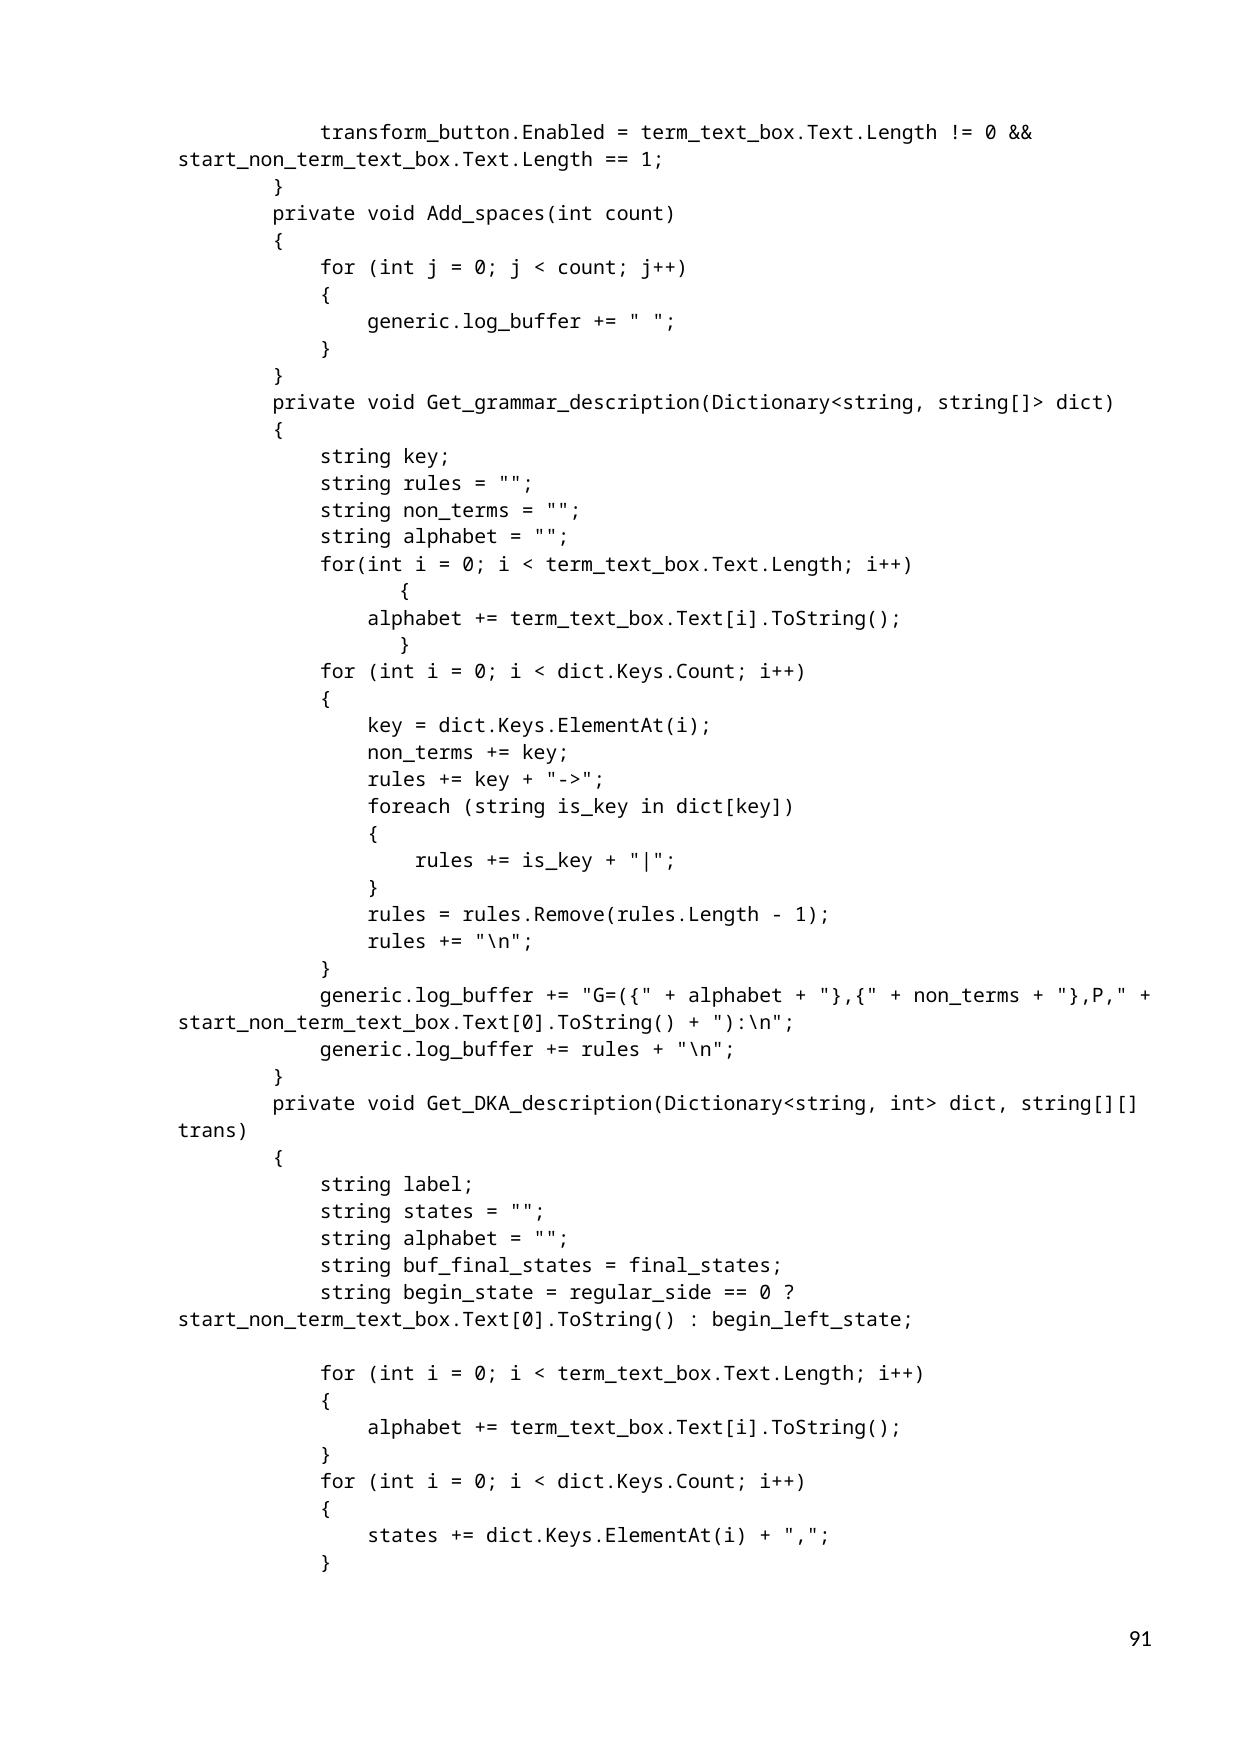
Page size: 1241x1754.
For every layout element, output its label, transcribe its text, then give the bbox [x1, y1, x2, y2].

text generic.log_buffer += rules + "\n"; [177, 1035, 1152, 1062]
text key = dict.Keys.ElementAt(i); [177, 712, 1152, 739]
text string alphabet = ""; [177, 1224, 1152, 1251]
text { [177, 1143, 1152, 1170]
text string key; [177, 442, 1152, 469]
text transform_button.Enabled = term_text_box.Text.Length != 0 && start_non_term_text_box.Text.Length == 1; [177, 118, 1152, 172]
text private void Get_grammar_description(Dictionary<string, string[]> dict) [177, 388, 1152, 415]
text { [177, 577, 1152, 604]
text string buf_final_states = final_states; [177, 1251, 1152, 1278]
text generic.log_buffer += " "; [177, 307, 1152, 334]
text private void Add_spaces(int count) [177, 199, 1152, 226]
text states += dict.Keys.ElementAt(i) + ","; [177, 1521, 1152, 1548]
text rules = rules.Remove(rules.Length - 1); [177, 901, 1152, 927]
text rules += "\n"; [177, 927, 1152, 954]
text { [177, 685, 1152, 712]
text string states = ""; [177, 1197, 1152, 1224]
text foreach (string is_key in dict[key]) [177, 793, 1152, 819]
text non_terms += key; [177, 739, 1152, 766]
text { [177, 280, 1152, 307]
text } [177, 631, 1152, 658]
text } [177, 1440, 1152, 1467]
text } [177, 334, 1152, 361]
text { [177, 1494, 1152, 1521]
text for (int i = 0; i < dict.Keys.Count; i++) [177, 658, 1152, 685]
text { [177, 415, 1152, 442]
text alphabet += term_text_box.Text[i].ToString(); [177, 604, 1152, 631]
text { [177, 819, 1152, 847]
text } [177, 873, 1152, 901]
text rules += is_key + "|"; [177, 847, 1152, 873]
text for (int i = 0; i < dict.Keys.Count; i++) [177, 1467, 1152, 1494]
text string begin_state = regular_side == 0 ? start_non_term_text_box.Text[0].ToString() : begin_left_state; [177, 1278, 1152, 1332]
text generic.log_buffer += "G=({" + alphabet + "},{" + non_terms + "},P," + start_non_term_text_box.Text[0].ToString() + "):\n"; [177, 981, 1152, 1035]
text alphabet += term_text_box.Text[i].ToString(); [177, 1413, 1152, 1440]
text } [177, 1062, 1152, 1089]
text { [177, 1386, 1152, 1413]
text string non_terms = ""; [177, 496, 1152, 523]
text for(int i = 0; i < term_text_box.Text.Length; i++) [177, 550, 1152, 577]
text string label; [177, 1170, 1152, 1197]
text { [177, 226, 1152, 253]
text for (int j = 0; j < count; j++) [177, 253, 1152, 280]
text string rules = ""; [177, 469, 1152, 496]
text } [177, 954, 1152, 981]
text string alphabet = ""; [177, 523, 1152, 550]
text rules += key + "->"; [177, 766, 1152, 793]
text private void Get_DKA_description(Dictionary<string, int> dict, string[][] trans) [177, 1089, 1152, 1143]
text } [177, 361, 1152, 388]
text for (int i = 0; i < term_text_box.Text.Length; i++) [177, 1359, 1152, 1386]
text } [177, 1548, 1152, 1575]
text } [177, 172, 1152, 199]
